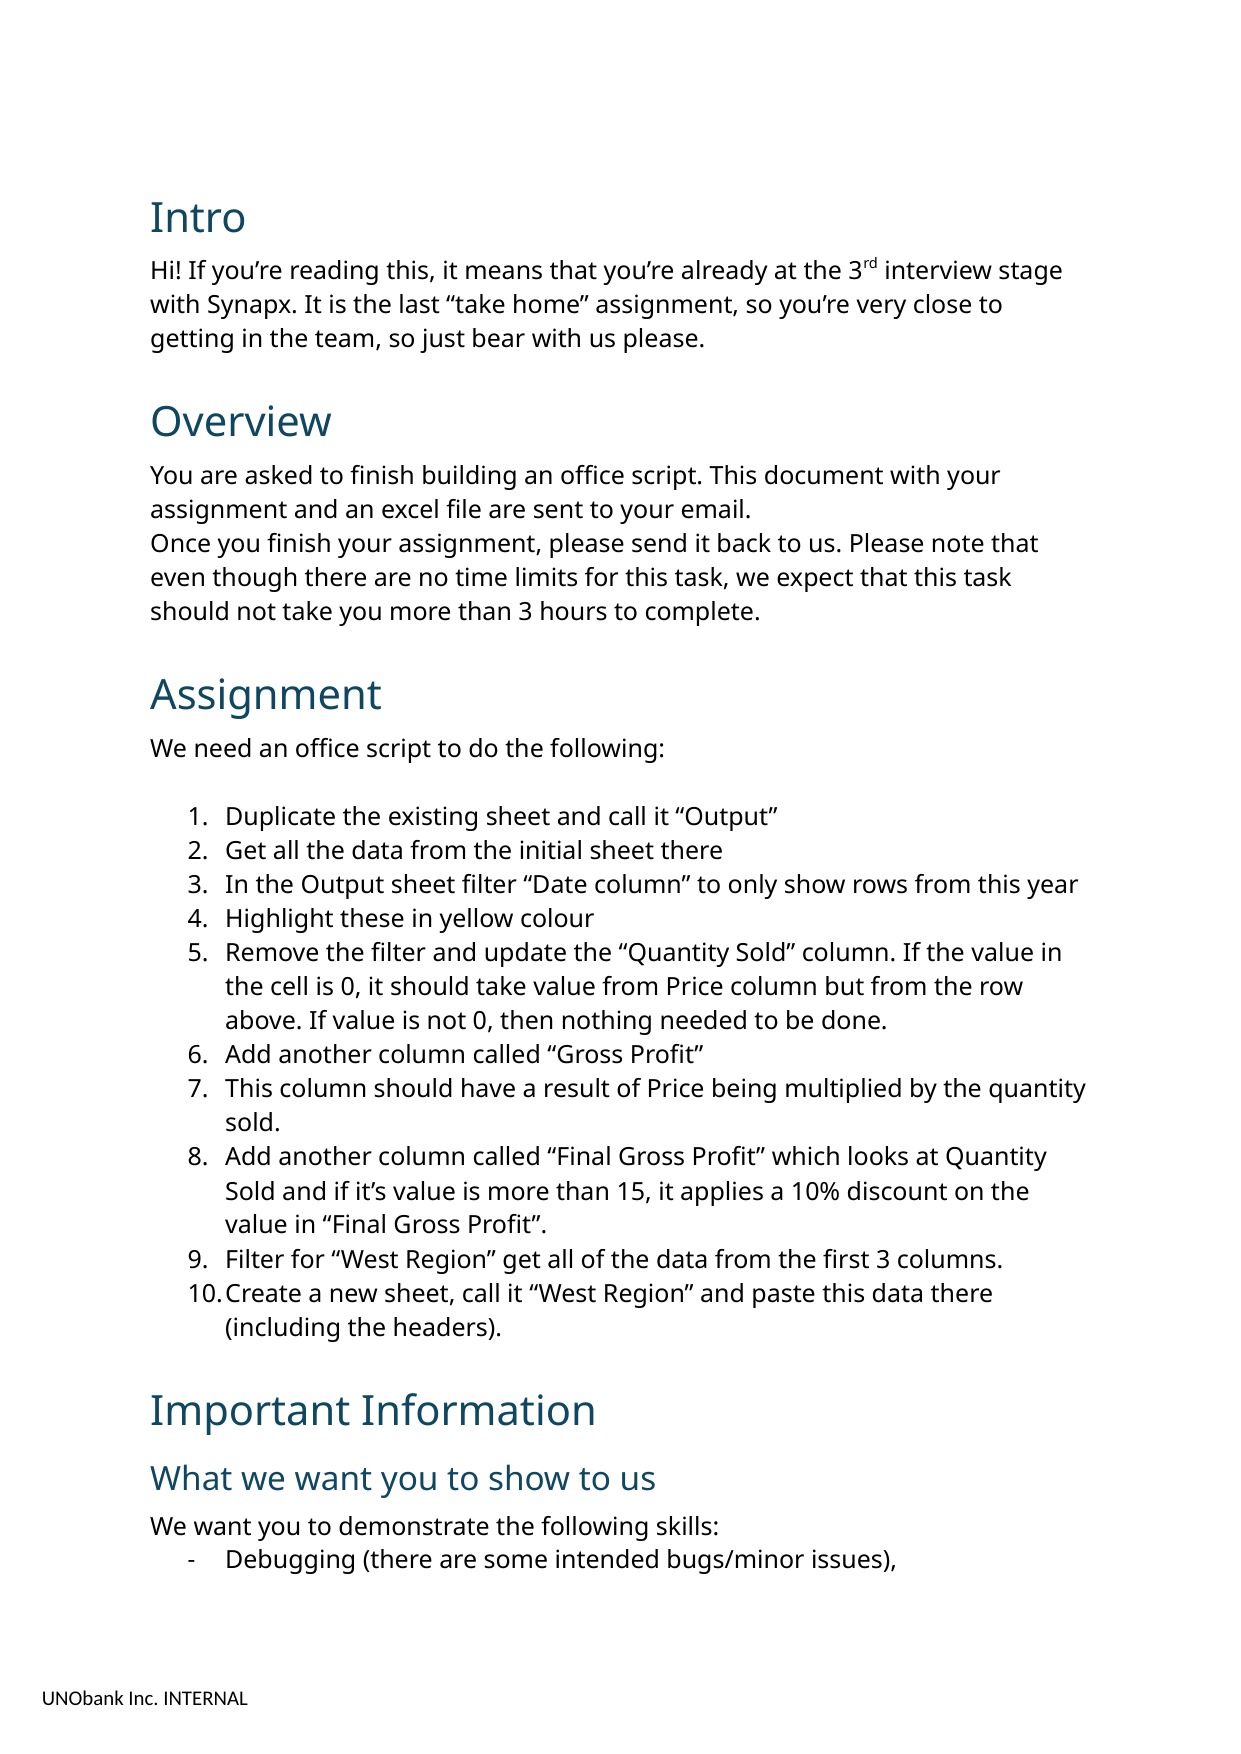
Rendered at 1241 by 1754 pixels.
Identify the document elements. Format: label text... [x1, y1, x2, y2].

list Add another column called “Gross Profit” [187, 1037, 1090, 1071]
list Remove the filter and update the “Quantity Sold” column. If the value in the cell is 0, it should take value from Price column but from the row above. If value is not 0, then nothing needed to be done. [187, 935, 1090, 1037]
text We need an office script to do the following: [150, 730, 1090, 798]
list Duplicate the existing sheet and call it “Output” [187, 798, 1090, 832]
list Highlight these in yellow colour [187, 901, 1090, 935]
subtitle Important Information [150, 1381, 1090, 1438]
subtitle Assignment [150, 665, 1090, 722]
list This column should have a result of Price being multiplied by the quantity sold. [187, 1071, 1090, 1139]
list In the Output sheet filter “Date column” to only show rows from this year [187, 867, 1090, 901]
text We want you to demonstrate the following skills: [150, 1508, 1090, 1542]
list Create a new sheet, call it “West Region” and paste this data there (including the headers). [187, 1275, 1090, 1343]
subtitle Intro [150, 187, 1090, 244]
list Get all the data from the initial sheet there [187, 832, 1090, 867]
subtitle What we want you to show to us [150, 1454, 1090, 1500]
list Filter for “West Region” get all of the data from the first 3 columns. [187, 1241, 1090, 1275]
subtitle Overview [150, 392, 1090, 449]
text Once you finish your assignment, please send it back to us. Please note that even though there are no time limits for this task, we expect that this task should not take you more than 3 hours to complete. [150, 526, 1090, 628]
list Debugging (there are some intended bugs/minor issues), [187, 1542, 1090, 1576]
list Add another column called “Final Gross Profit” which looks at Quantity Sold and if it’s value is more than 15, it applies a 10% discount on the value in “Final Gross Profit”. [187, 1139, 1090, 1241]
text Hi! If you’re reading this, it means that you’re already at the 3rd interview stage with Synapx. It is the last “take home” assignment, so you’re very close to getting in the team, so just bear with us please. [150, 253, 1090, 355]
text You are asked to finish building an office script. This document with your assignment and an excel file are sent to your email. [150, 457, 1090, 526]
